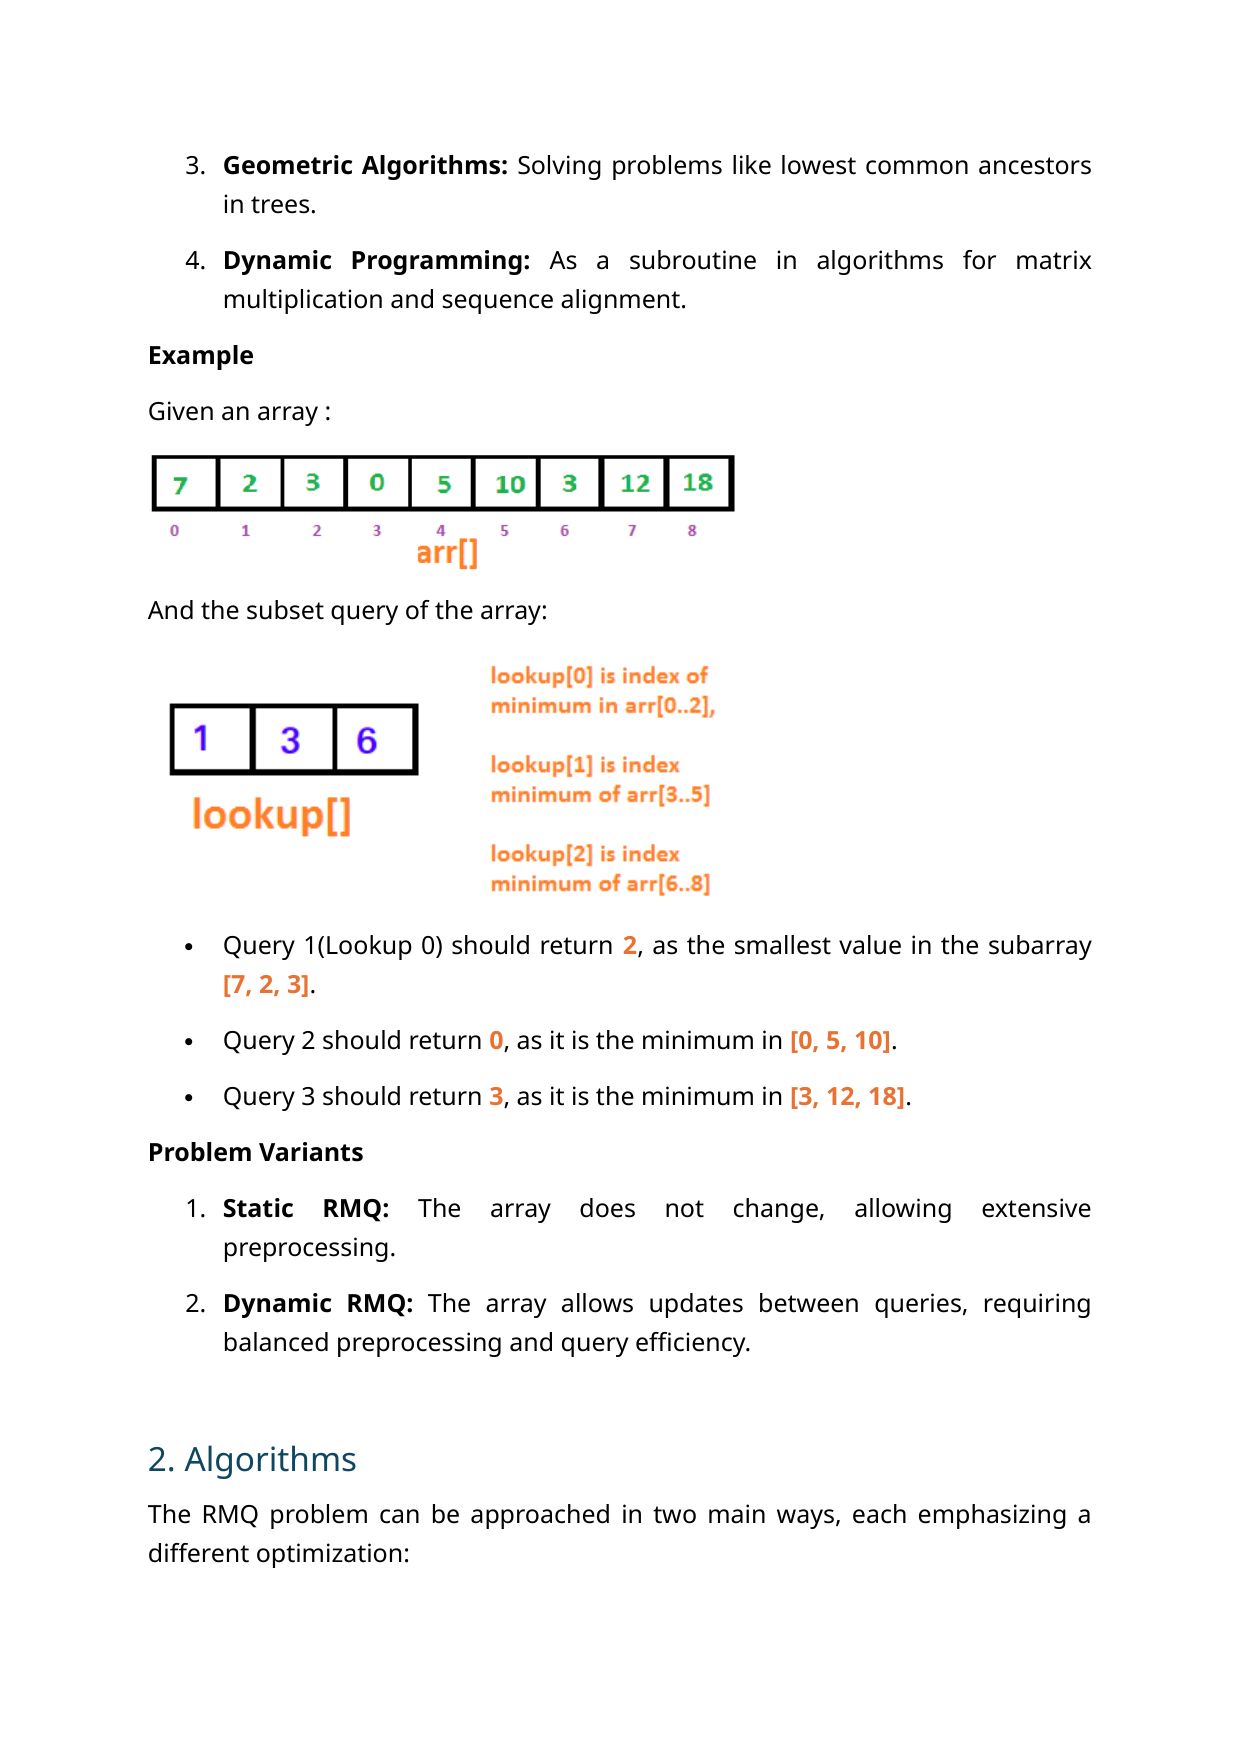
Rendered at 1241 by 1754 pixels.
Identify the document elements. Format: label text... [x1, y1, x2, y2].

list Static RMQ: The array does not change, allowing extensive preprocessing. [185, 1190, 1093, 1263]
list Geometric Algorithms: Solving problems like lowest common ancestors in trees. [185, 148, 1093, 221]
text The RMQ problem can be approached in two main ways, each emphasizing a different optimization: [148, 1497, 1093, 1570]
text And the subset query of the array: [148, 593, 1093, 627]
picture [147, 449, 757, 571]
subtitle 2. Algorithms [148, 1436, 1093, 1482]
list Query 1(Lookup 0) should return 2, as the smallest value in the subarray [7, 2, 3]. [185, 928, 1093, 1001]
text Example [148, 338, 1093, 372]
text Given an array : [148, 393, 1093, 427]
picture [147, 648, 745, 907]
text Problem Variants [148, 1134, 1093, 1168]
list Dynamic RMQ: The array allows updates between queries, requiring balanced preprocessing and query efficiency. [185, 1285, 1093, 1358]
list Dynamic Programming: As a subroutine in algorithms for matrix multiplication and sequence alignment. [185, 243, 1093, 316]
list Query 2 should return 0, as it is the minimum in [0, 5, 10]. [185, 1023, 1093, 1057]
list Query 3 should return 3, as it is the minimum in [3, 12, 18]. [185, 1079, 1093, 1113]
